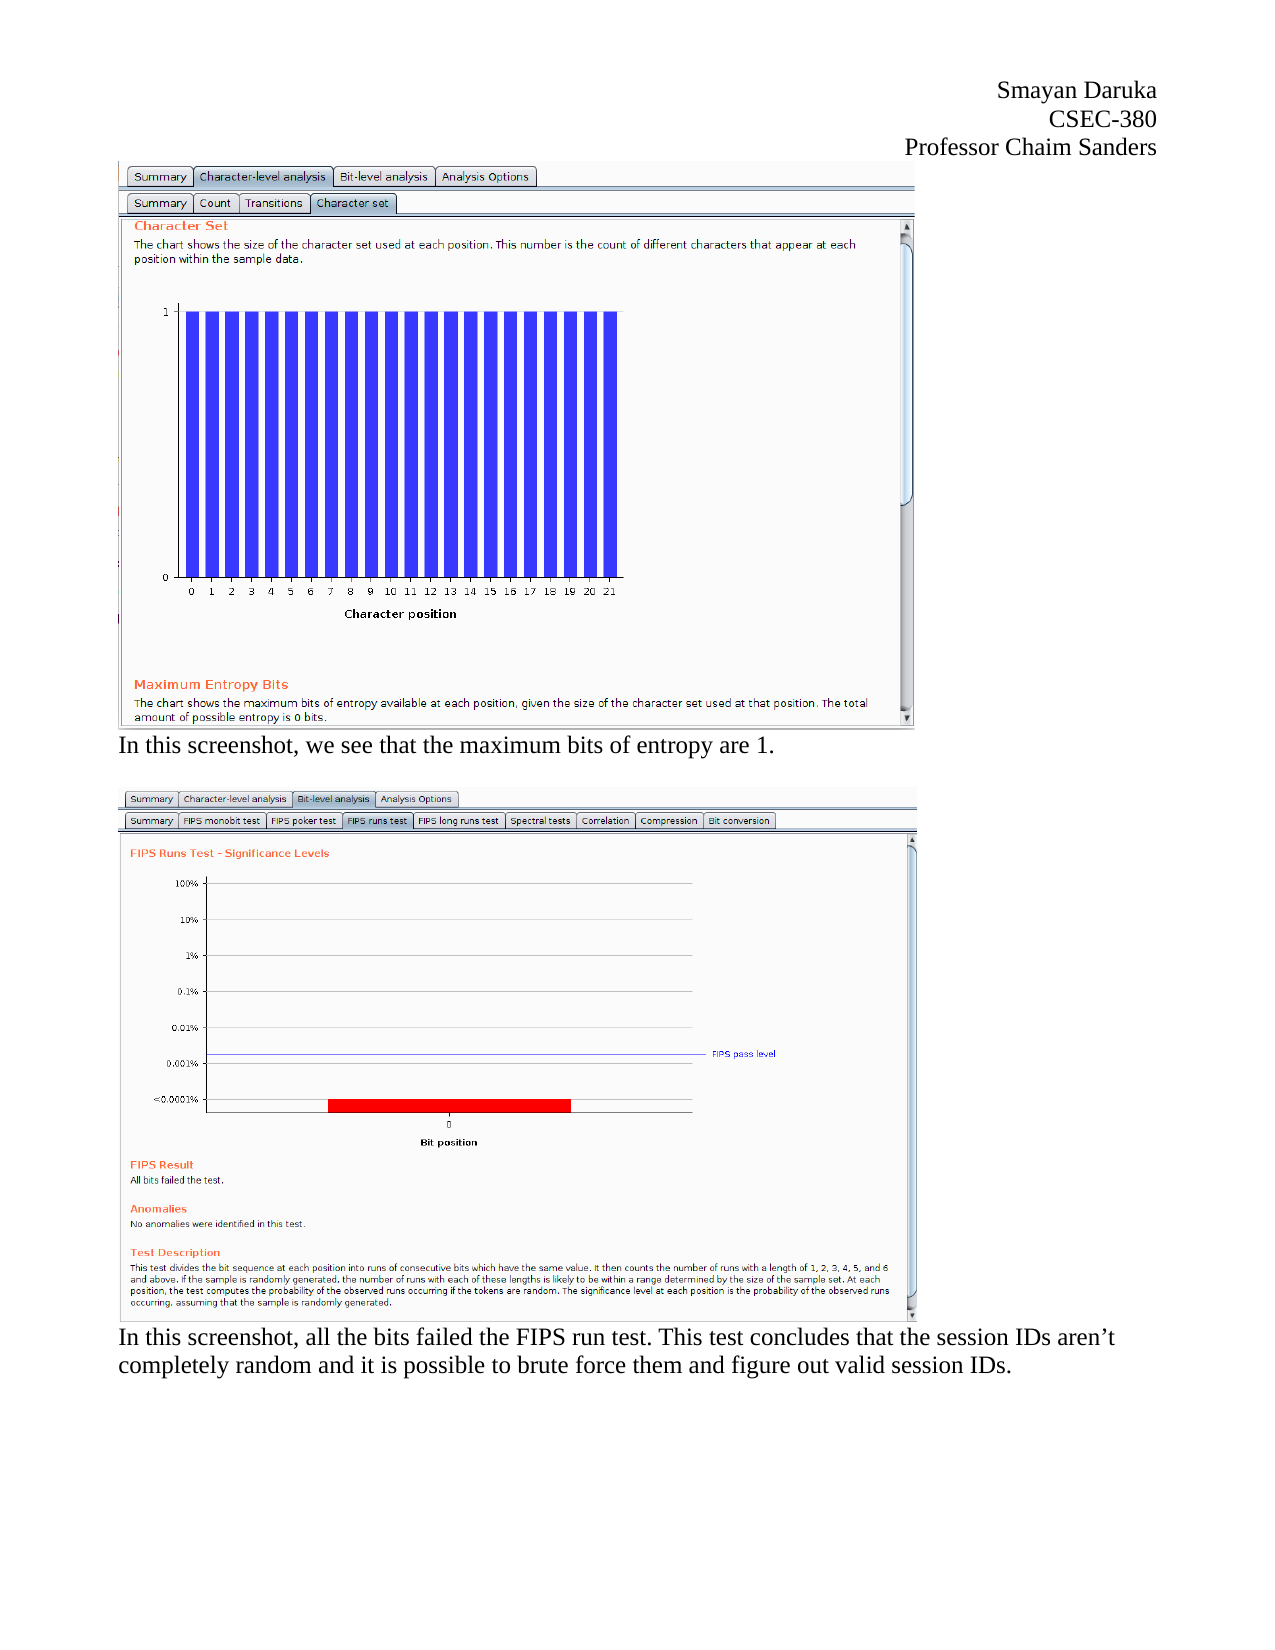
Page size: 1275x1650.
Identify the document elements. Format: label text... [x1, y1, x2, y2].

text In this screenshot, all the bits failed the FIPS run test. This test concludes that the session IDs aren’t completely random and it is possible to brute force them and figure out valid session IDs. [118, 1322, 1157, 1379]
picture [118, 787, 917, 1322]
picture [118, 161, 915, 730]
text In this screenshot, we see that the maximum bits of entropy are 1. [118, 730, 1157, 758]
